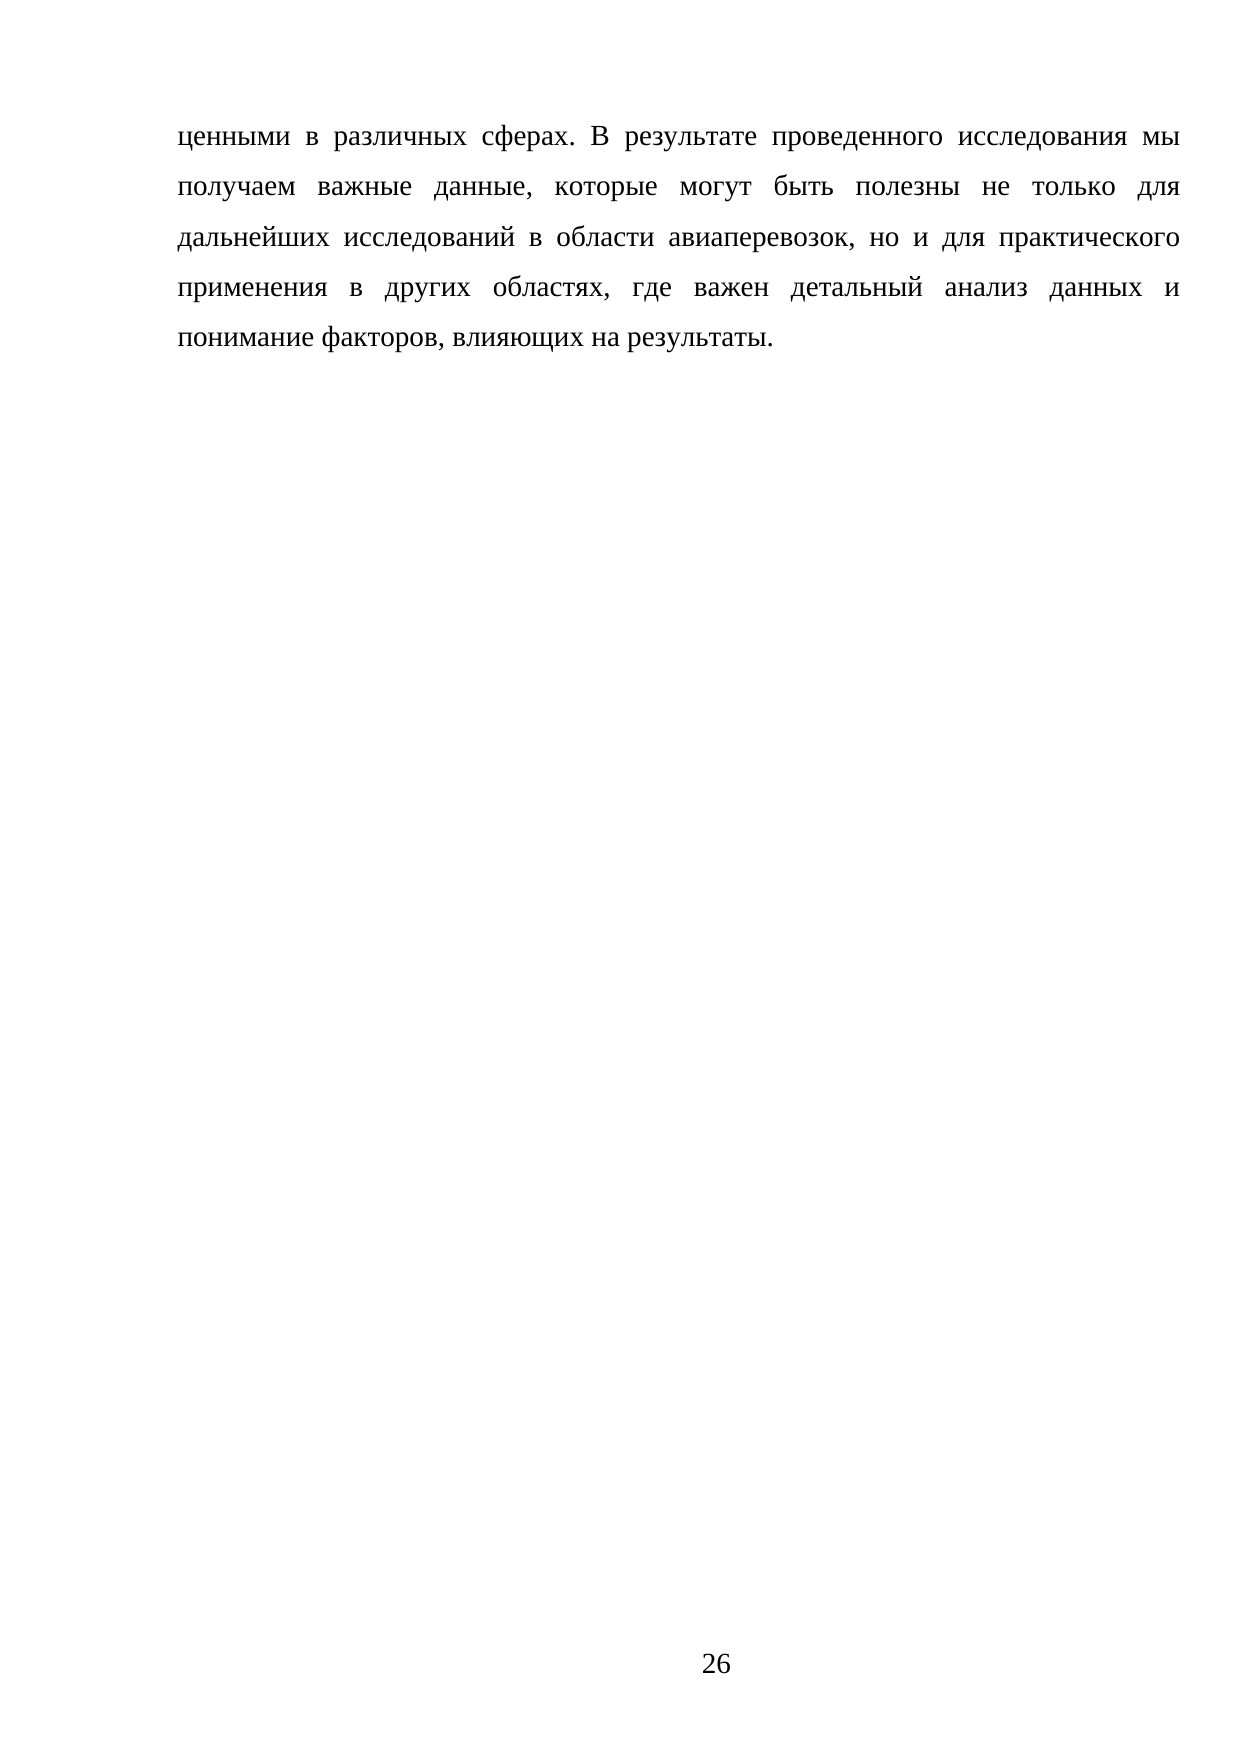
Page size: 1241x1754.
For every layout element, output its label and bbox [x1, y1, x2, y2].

text [177, 118, 1181, 353]
